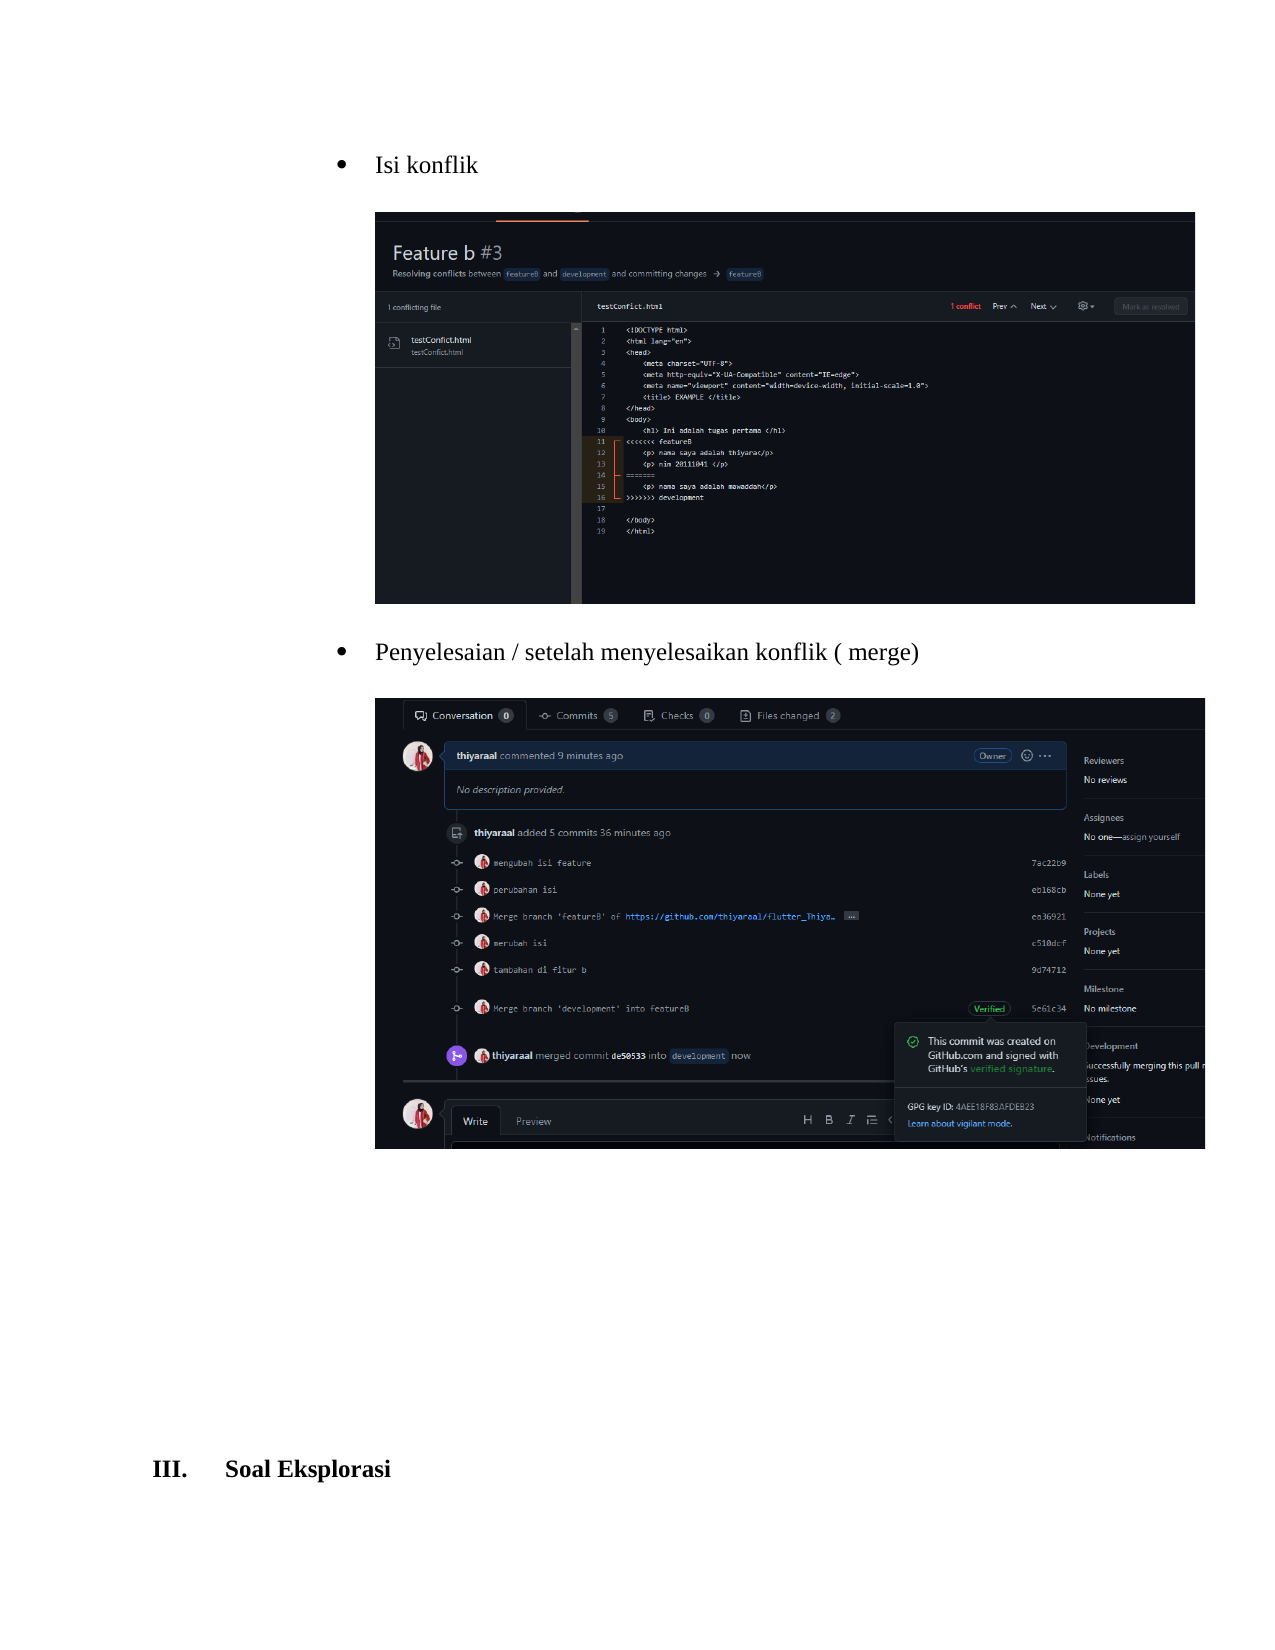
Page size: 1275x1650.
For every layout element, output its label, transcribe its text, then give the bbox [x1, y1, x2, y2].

list Isi konflik [337, 150, 1125, 179]
picture [375, 698, 1205, 1149]
picture [375, 212, 1196, 604]
list Penyelesaian / setelah menyelesaikan konflik ( merge) [337, 637, 1125, 666]
list Soal Eksplorasi [187, 1454, 1125, 1483]
